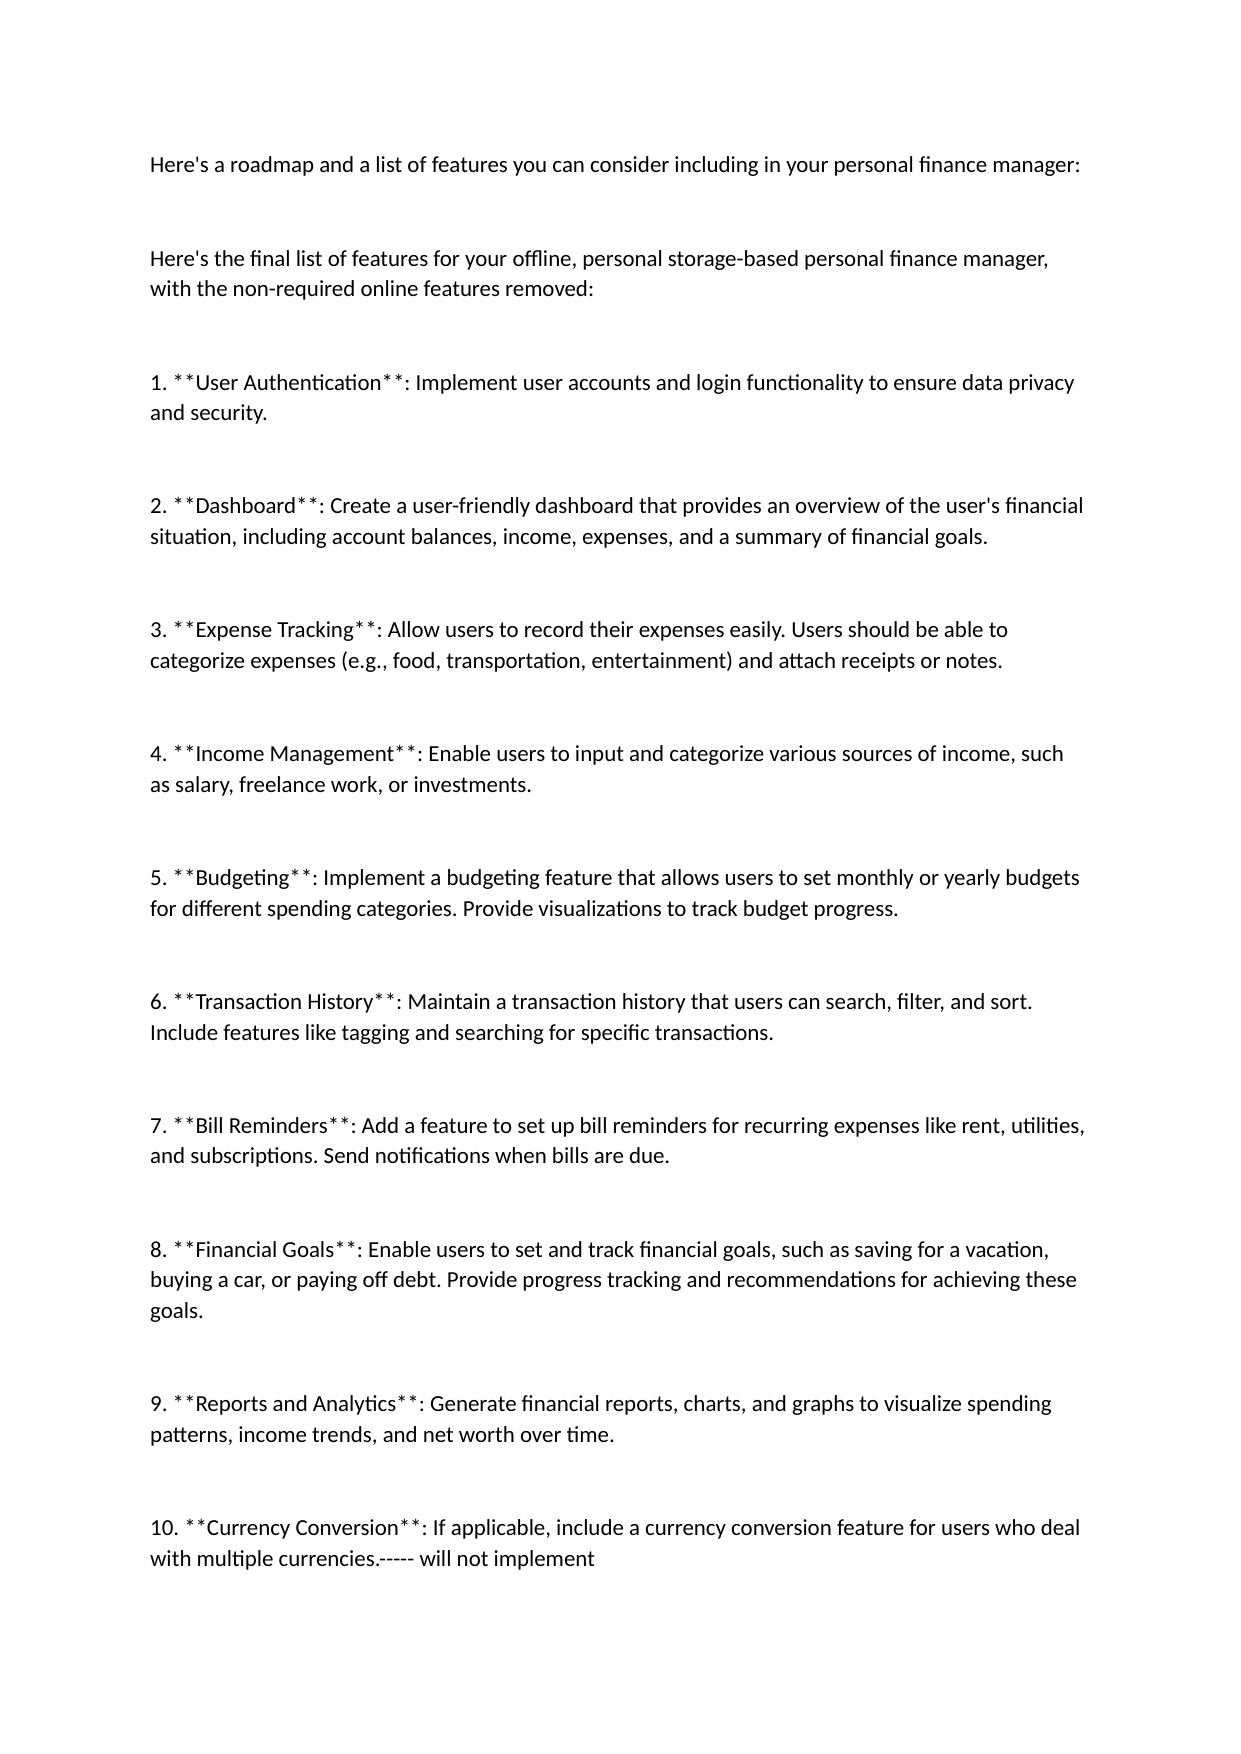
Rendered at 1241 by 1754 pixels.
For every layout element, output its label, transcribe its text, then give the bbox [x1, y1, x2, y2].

text 8. **Financial Goals**: Enable users to set and track financial goals, such as saving for a vacation, buying a car, or paying off debt. Provide progress tracking and recommendations for achieving these goals. [150, 1235, 1090, 1324]
text Here's a roadmap and a list of features you can consider including in your personal finance manager: [150, 150, 1090, 178]
text 10. **Currency Conversion**: If applicable, include a currency conversion feature for users who deal with multiple currencies.----- will not implement [150, 1513, 1090, 1572]
text 5. **Budgeting**: Implement a budgeting feature that allows users to set monthly or yearly budgets for different spending categories. Provide visualizations to track budget progress. [150, 863, 1090, 922]
text 6. **Transaction History**: Maintain a transaction history that users can search, filter, and sort. Include features like tagging and searching for specific transactions. [150, 987, 1090, 1046]
text 7. **Bill Reminders**: Add a feature to set up bill reminders for recurring expenses like rent, utilities, and subscriptions. Send notifications when bills are due. [150, 1111, 1090, 1170]
text Here's the final list of features for your offline, personal storage-based personal finance manager, with the non-required online features removed: [150, 244, 1090, 302]
text 3. **Expense Tracking**: Allow users to record their expenses easily. Users should be able to categorize expenses (e.g., food, transportation, entertainment) and attach receipts or notes. [150, 616, 1090, 674]
text 9. **Reports and Analytics**: Generate financial reports, charts, and graphs to visualize spending patterns, income trends, and net worth over time. [150, 1389, 1090, 1448]
text 4. **Income Management**: Enable users to input and categorize various sources of income, such as salary, freelance work, or investments. [150, 739, 1090, 798]
text 1. **User Authentication**: Implement user accounts and login functionality to ensure data privacy and security. [150, 368, 1090, 426]
text 2. **Dashboard**: Create a user-friendly dashboard that provides an overview of the user's financial situation, including account balances, income, expenses, and a summary of financial goals. [150, 492, 1090, 550]
